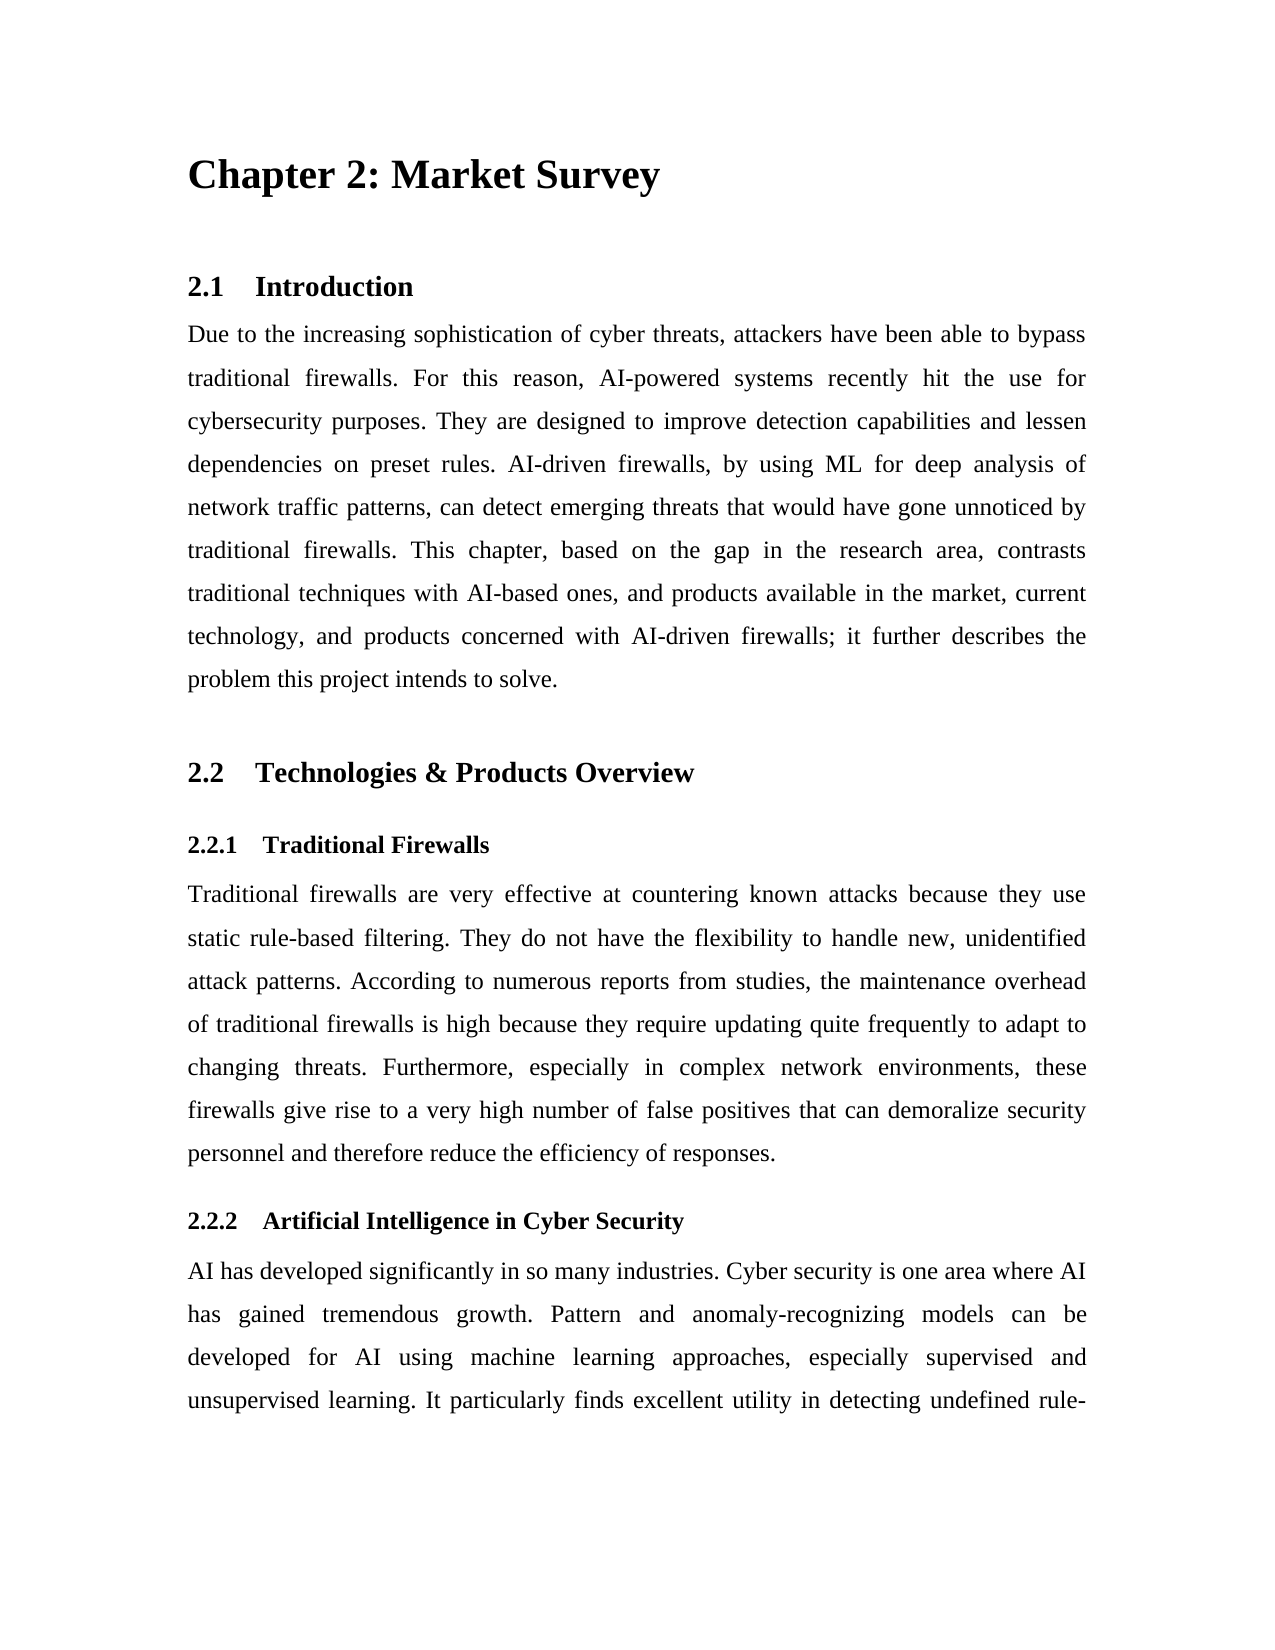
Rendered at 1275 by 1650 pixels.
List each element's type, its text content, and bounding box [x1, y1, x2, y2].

text Traditional firewalls are very effective at countering known attacks because they use static rule-based filtering. They do not have the flexibility to handle new, unidentified attack patterns. According to numerous reports from studies, the maintenance overhead of traditional firewalls is high because they require updating quite frequently to adapt to changing threats. Furthermore, especially in complex network environments, these firewalls give rise to a very high number of false positives that can demoralize security personnel and therefore reduce the efficiency of responses. [187, 879, 1087, 1167]
subtitle Introduction [187, 269, 1087, 303]
subtitle Technologies & Products Overview [187, 755, 1087, 788]
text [187, 1256, 1087, 1414]
subtitle Artificial Intelligence in Cyber Security [187, 1206, 1087, 1235]
text Due to the increasing sophistication of cyber threats, attackers have been able to bypass traditional firewalls. For this reason, AI-powered systems recently hit the use for cybersecurity purposes. They are designed to improve detection capabilities and lessen dependencies on preset rules. AI-driven firewalls, by using ML for deep analysis of network traffic patterns, can detect emerging threats that would have gone unnoticed by traditional firewalls. This chapter, based on the gap in the research area, contrasts traditional techniques with AI-based ones, and products available in the market, current technology, and products concerned with AI-driven firewalls; it further describes the problem this project intends to solve. [187, 319, 1087, 693]
subtitle Chapter 2: Market Survey [187, 150, 1087, 198]
subtitle Traditional Firewalls [187, 830, 1087, 859]
